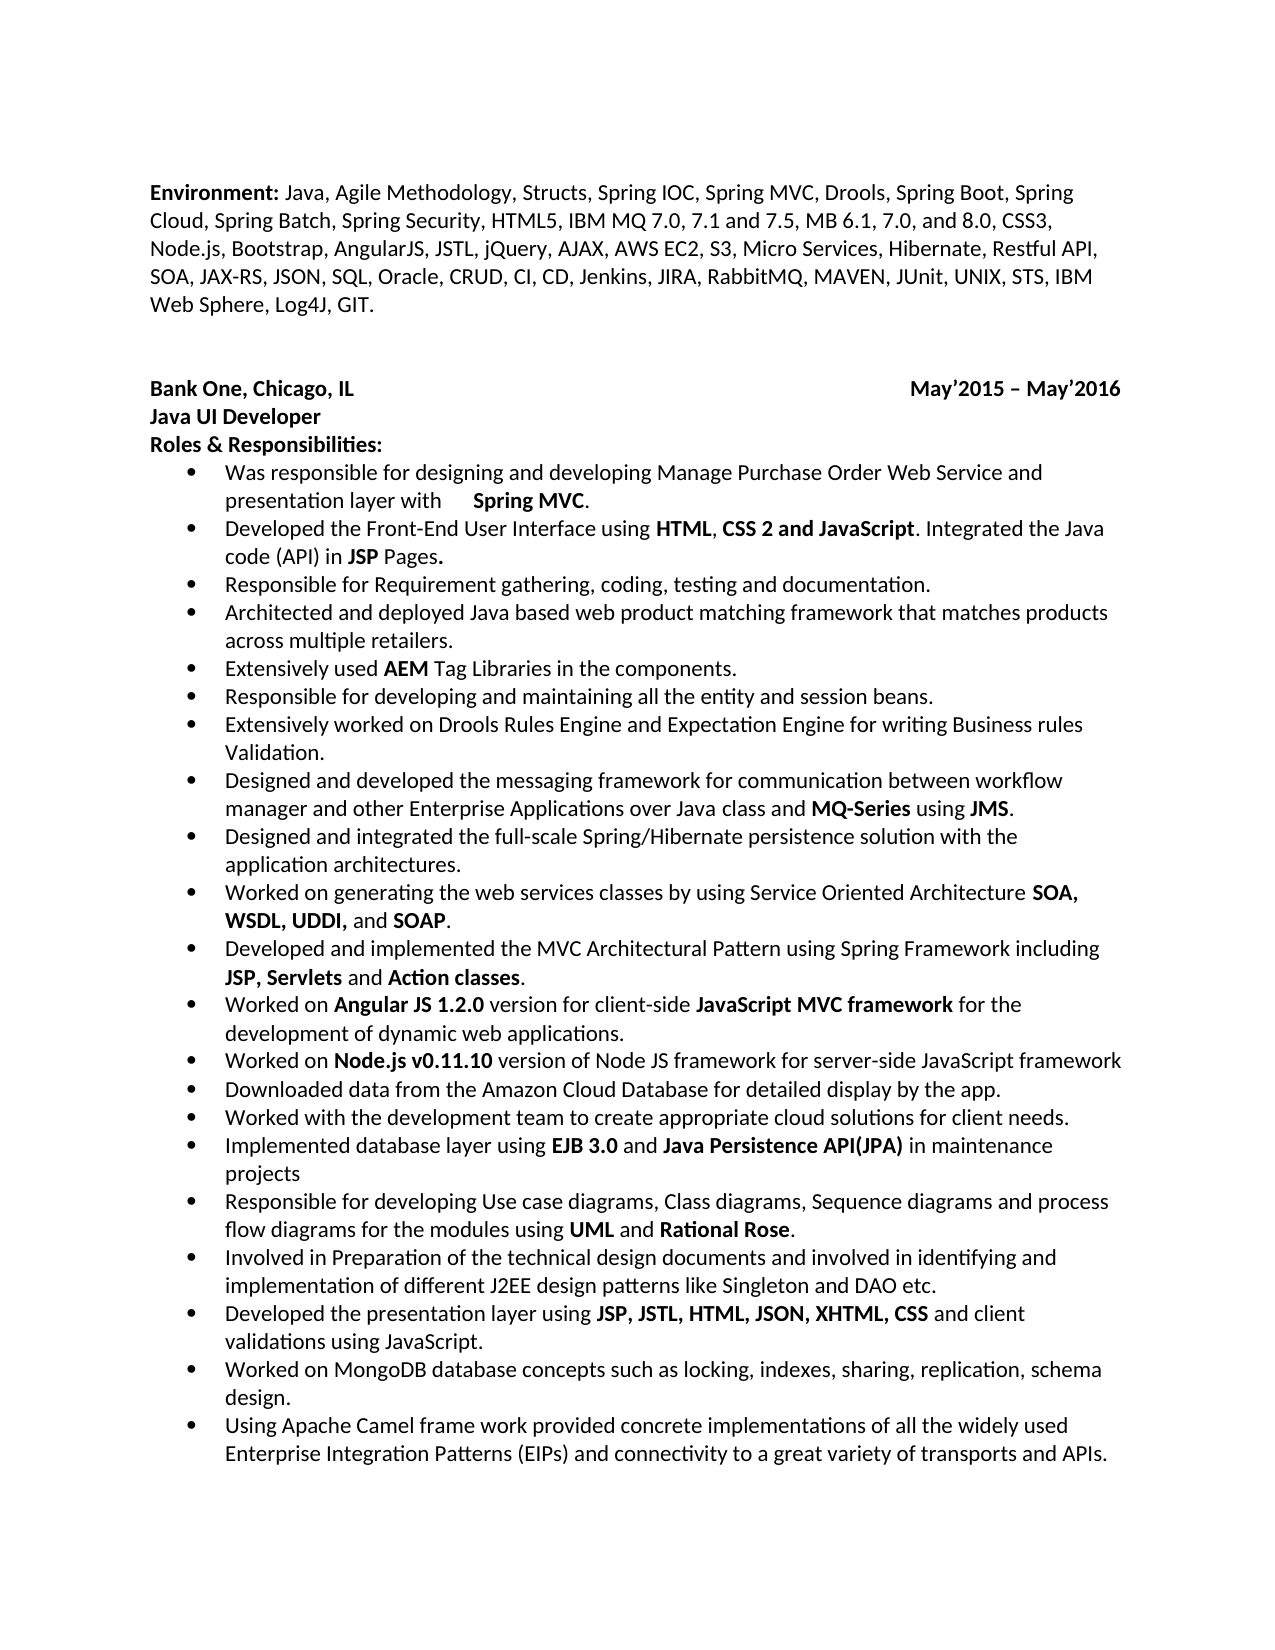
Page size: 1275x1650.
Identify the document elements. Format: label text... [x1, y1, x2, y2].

list Using Apache Camel frame work provided concrete implementations of all the widely used Enterprise Integration Patterns (EIPs) and connectivity to a great variety of transports and APIs. [187, 1411, 1125, 1467]
list Downloaded data from the Amazon Cloud Database for detailed display by the app. [187, 1075, 1125, 1103]
list Developed and implemented the MVC Architectural Pattern using Spring Framework including JSP, Servlets and Action classes. [187, 934, 1125, 991]
text Environment: Java, Agile Methodology, Structs, Spring IOC, Spring MVC, Drools, Spring Boot, Spring [150, 178, 1125, 206]
list Worked on Node.js v0.11.10 version of Node JS framework for server-side JavaScript framework [187, 1047, 1125, 1075]
list Was responsible for designing and developing Manage Purchase Order Web Service and presentation layer with Spring MVC. [187, 458, 1125, 514]
list Worked with the development team to create appropriate cloud solutions for client needs. [187, 1103, 1125, 1131]
list Responsible for developing and maintaining all the entity and session beans. [187, 682, 1125, 710]
list Involved in Preparation of the technical design documents and involved in identifying and implementation of different J2EE design patterns like Singleton and DAO etc. [187, 1243, 1125, 1299]
text Bank One, Chicago, IL May’2015 – May’2016 [150, 374, 1125, 402]
list Extensively worked on Drools Rules Engine and Expectation Engine for writing Business rules Validation. [187, 710, 1125, 766]
list Responsible for Requirement gathering, coding, testing and documentation. [187, 570, 1125, 598]
text Web Sphere, Log4J, GIT. [150, 290, 1125, 318]
text Roles & Responsibilities: [150, 430, 1125, 458]
text SOA, JAX-RS, JSON, SQL, Oracle, CRUD, CI, CD, Jenkins, JIRA, RabbitMQ, MAVEN, JUnit, UNIX, STS, IBM [150, 262, 1125, 290]
list Responsible for developing Use case diagrams, Class diagrams, Sequence diagrams and process flow diagrams for the modules using UML and Rational Rose. [187, 1187, 1125, 1243]
list Worked on MongoDB database concepts such as locking, indexes, sharing, replication, schema design. [187, 1355, 1125, 1411]
list Designed and integrated the full-scale Spring/Hibernate persistence solution with the application architectures. [187, 822, 1125, 878]
text Node.js, Bootstrap, AngularJS, JSTL, jQuery, AJAX, AWS EC2, S3, Micro Services, Hibernate, Restful API, [150, 234, 1125, 262]
list Extensively used AEM Tag Libraries in the components. [187, 654, 1125, 682]
text Cloud, Spring Batch, Spring Security, HTML5, IBM MQ 7.0, 7.1 and 7.5, MB 6.1, 7.0, and 8.0, CSS3, [150, 206, 1125, 234]
text Java UI Developer [150, 402, 1125, 430]
list Architected and deployed Java based web product matching framework that matches products across multiple retailers. [187, 598, 1125, 654]
list Worked on generating the web services classes by using Service Oriented Architecture SOA, WSDL, UDDI, and SOAP. [187, 878, 1125, 934]
list Developed the presentation layer using JSP, JSTL, HTML, JSON, XHTML, CSS and client validations using JavaScript. [187, 1299, 1125, 1355]
list Implemented database layer using EJB 3.0 and Java Persistence API(JPA) in maintenance projects [187, 1131, 1125, 1187]
list Designed and developed the messaging framework for communication between workflow manager and other Enterprise Applications over Java class and MQ-Series using JMS. [187, 766, 1125, 822]
list Worked on Angular JS 1.2.0 version for client-side JavaScript MVC framework for the development of dynamic web applications. [187, 991, 1125, 1047]
list Developed the Front-End User Interface using HTML, CSS 2 and JavaScript. Integrated the Java code (API) in JSP Pages. [187, 514, 1125, 570]
